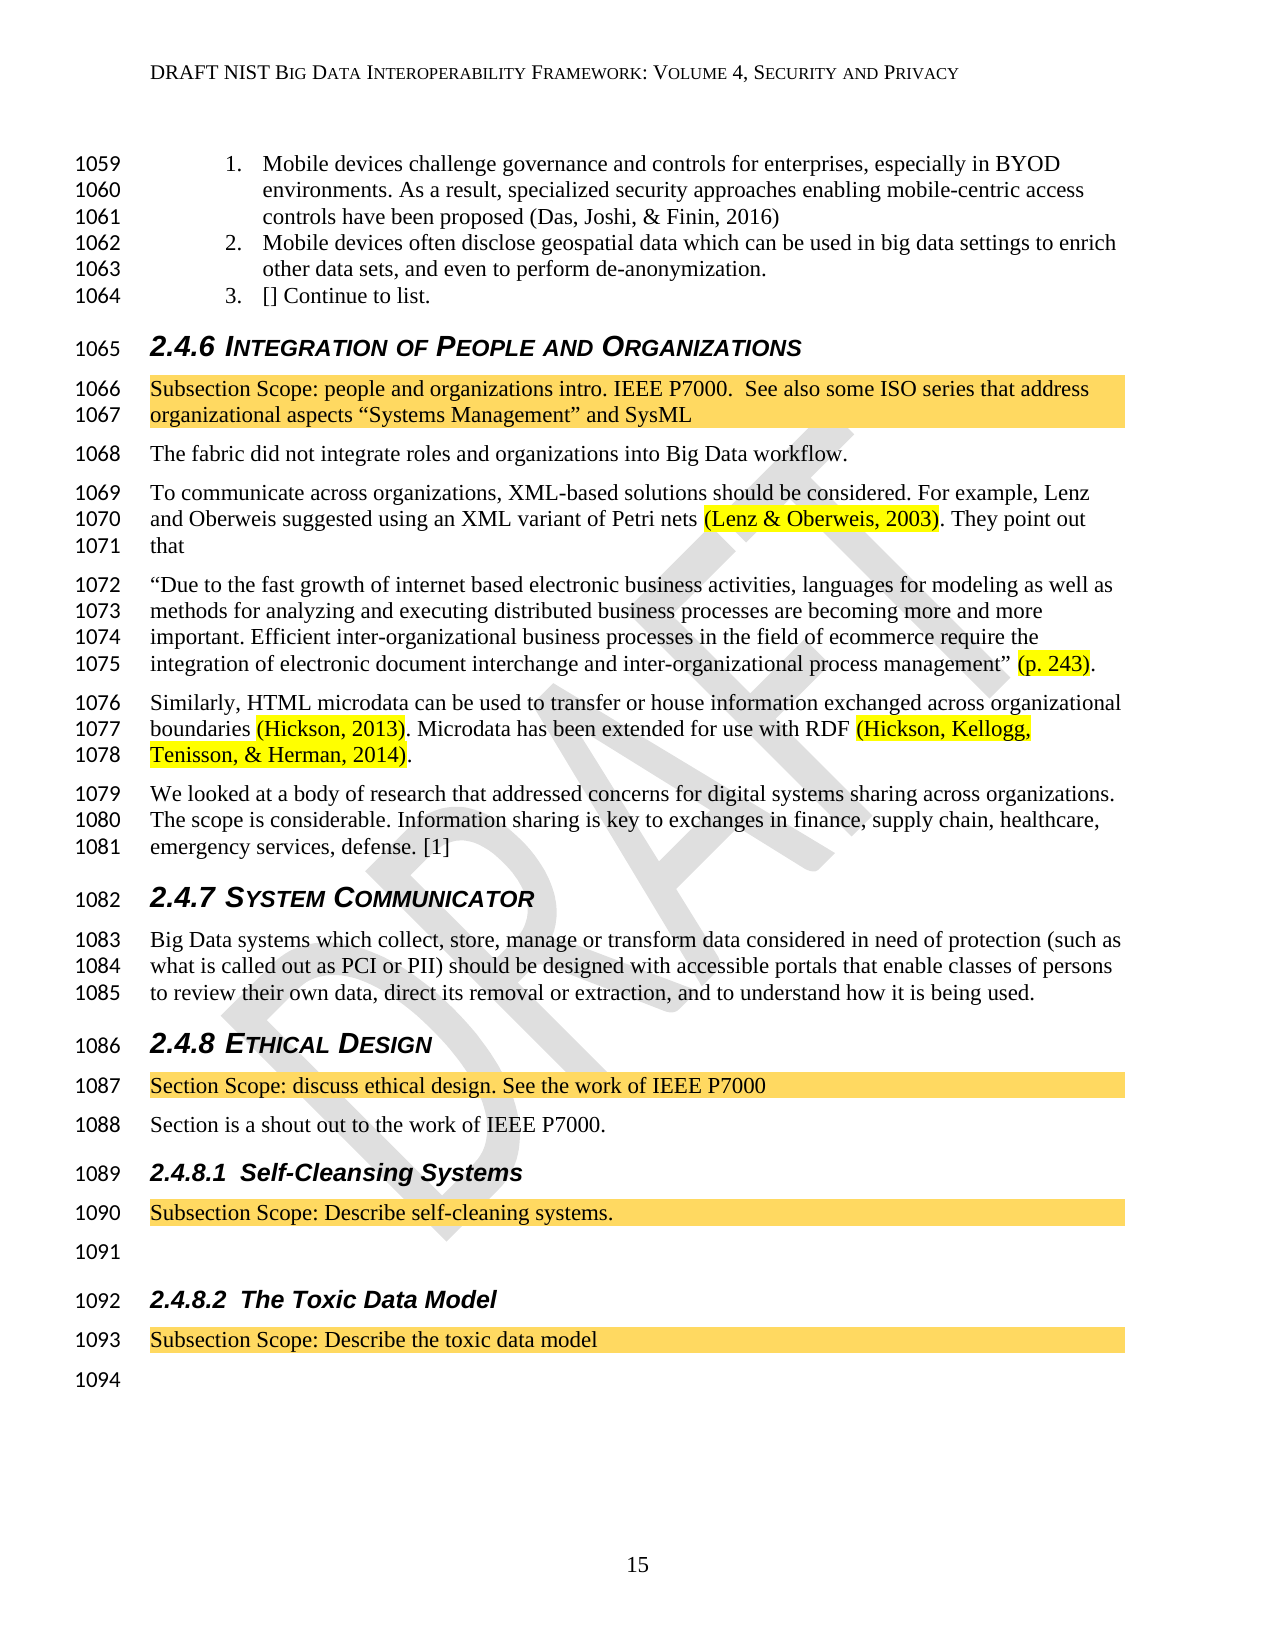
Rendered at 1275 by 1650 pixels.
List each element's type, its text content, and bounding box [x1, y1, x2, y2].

subtitle Ethical Design [150, 1026, 1125, 1059]
text The fabric did not integrate roles and organizations into Big Data workflow. [150, 440, 1125, 467]
text “Due to the fast growth of internet based electronic business activities, languages for modeling as well as methods for analyzing and executing distributed business processes are becoming more and more important. Efficient inter-organizational business processes in the field of ecommerce require the integration of electronic document interchange and inter-organizational process management” (p. 243). [150, 571, 1125, 676]
subtitle Self-Cleansing Systems [150, 1158, 1125, 1187]
text To communicate across organizations, XML-based solutions should be considered. For example, Lenz and Oberweis suggested using an XML variant of Petri nets (Lenz & Oberweis, 2003). They point out that [150, 479, 1125, 558]
text We looked at a body of research that addressed concerns for digital systems sharing across organizations. The scope is considerable. Information sharing is key to exchanges in finance, supply chain, healthcare, emergency services, defense. [150, 780, 1125, 859]
list Mobile devices challenge governance and controls for enterprises, especially in BYOD environments. As a result, specialized security approaches enabling mobile-centric access controls have been proposed (Das, Joshi, & Finin, 2016) [225, 150, 1125, 229]
subtitle Integration of People and Organizations [150, 329, 1125, 362]
subtitle The Toxic Data Model [150, 1285, 1125, 1314]
text Subsection Scope: people and organizations intro. IEEE P7000. See also some ISO series that address organizational aspects “Systems Management” and SysML [150, 375, 1125, 428]
text Similarly, HTML microdata can be used to transfer or house information exchanged across organizational boundaries (Hickson, 2013). Microdata has been extended for use with RDF (Hickson, Kellogg, Tenisson, & Herman, 2014). [150, 688, 1125, 768]
text Section is a shout out to the work of IEEE P7000. [150, 1111, 1125, 1137]
text Subsection Scope: Describe self-cleaning systems. [150, 1199, 1125, 1226]
text Big Data systems which collect, store, manage or transform data considered in need of protection (such as what is called out as PCI or PII) should be designed with accessible portals that enable classes of persons to review their own data, direct its removal or extraction, and to understand how it is being used. [150, 926, 1125, 1005]
list [] Continue to list. [225, 282, 1125, 308]
text Section Scope: discuss ethical design. See the work of IEEE P7000 [150, 1072, 1125, 1098]
subtitle System Communicator [150, 880, 1125, 913]
text Subsection Scope: Describe the toxic data model [150, 1327, 1125, 1353]
list Mobile devices often disclose geospatial data which can be used in big data settings to enrich other data sets, and even to perform de-anonymization. [225, 229, 1125, 282]
